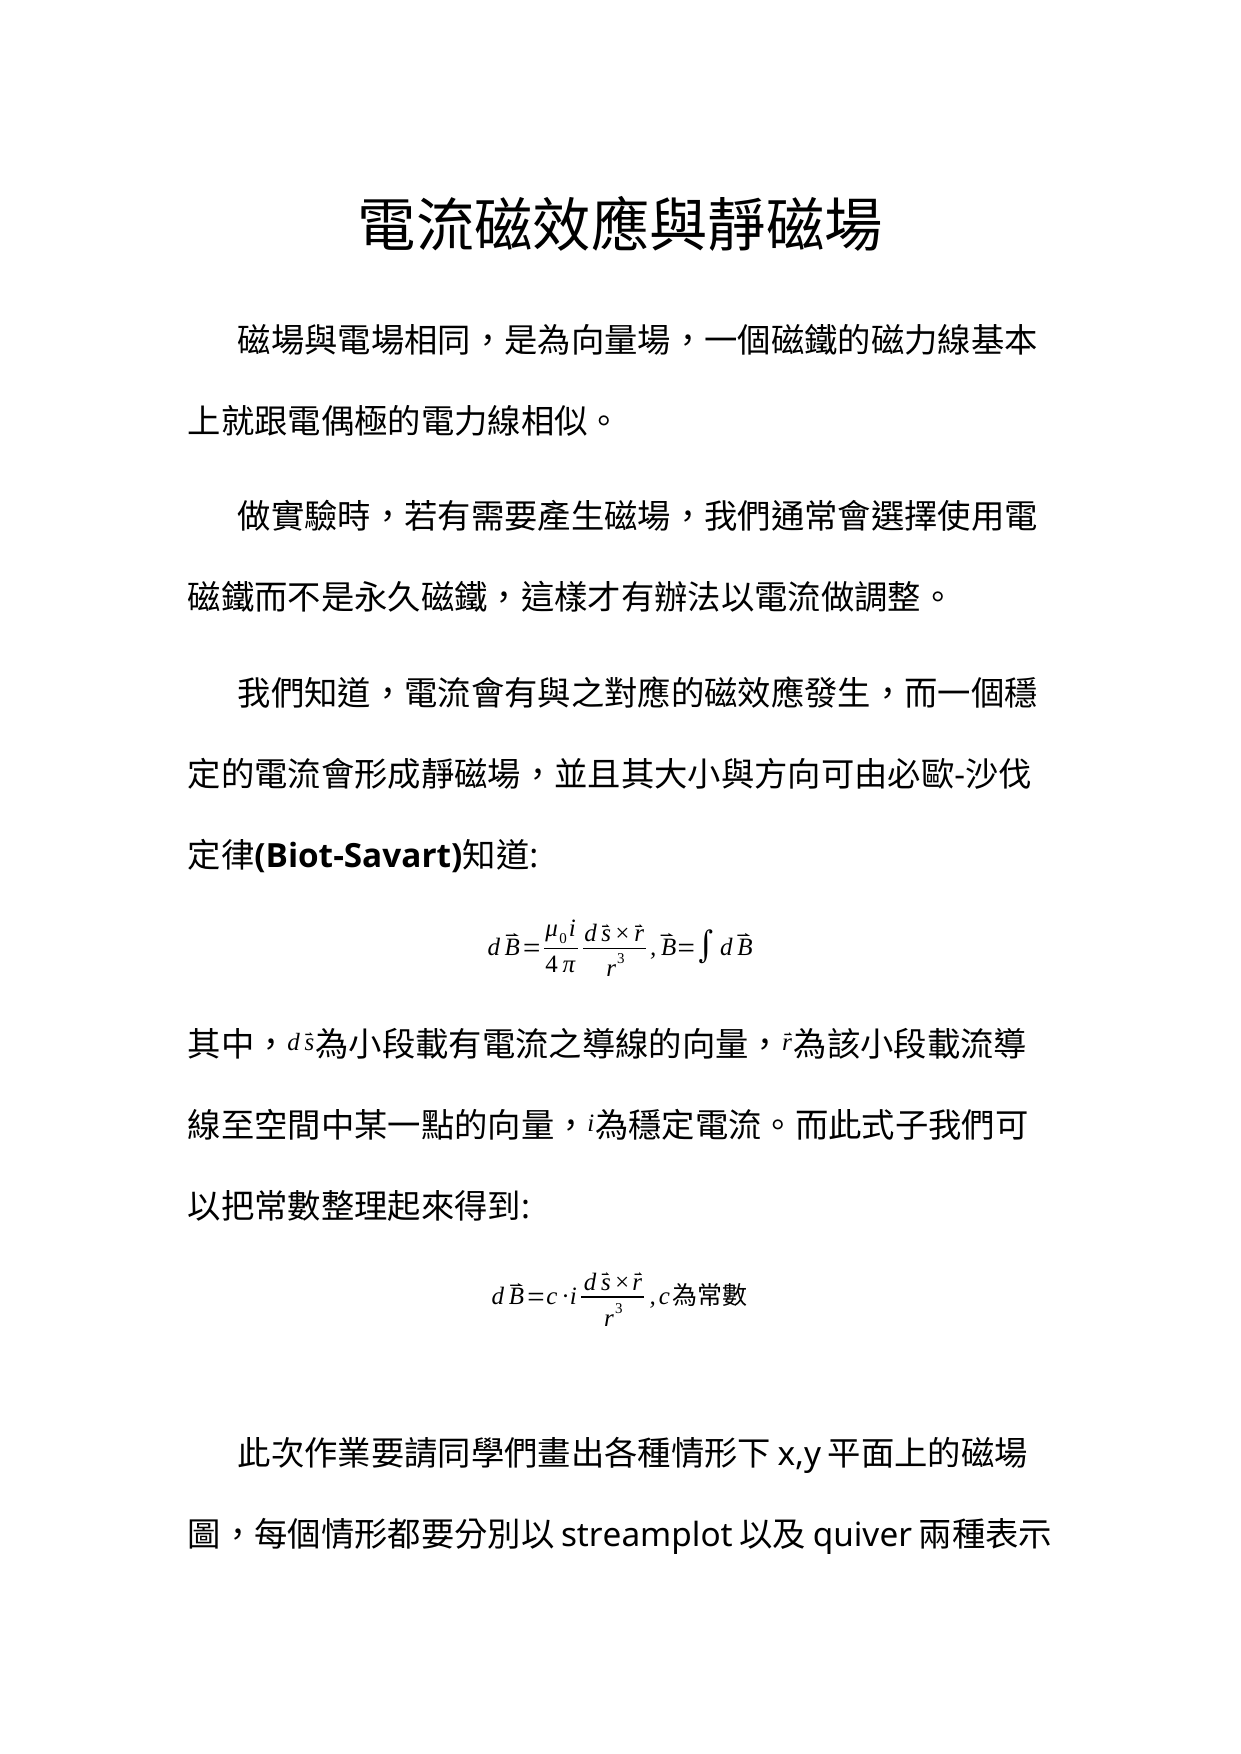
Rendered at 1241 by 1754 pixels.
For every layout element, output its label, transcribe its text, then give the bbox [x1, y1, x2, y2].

text 其中，為小段載有電流之導線的向量，為該小段載流導線至空間中某一點的向量，為穩定電流。而此式子我們可以把常數整理起來得到: [187, 1004, 1053, 1241]
text 我們知道，電流會有與之對應的磁效應發生，而一個穩定的電流會形成靜磁場，並且其大小與方向可由必歐-沙伐定律(Biot-Savart)知道: [187, 653, 1053, 890]
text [187, 1413, 1053, 1569]
text 磁場與電場相同，是為向量場，一個磁鐵的磁力線基本上就跟電偶極的電力線相似。 [187, 300, 1053, 456]
text 做實驗時，若有需要產生磁場，我們通常會選擇使用電磁鐵而不是永久磁鐵，這樣才有辦法以電流做調整。 [187, 477, 1053, 633]
text 電流磁效應與靜磁場 [187, 164, 1053, 277]
